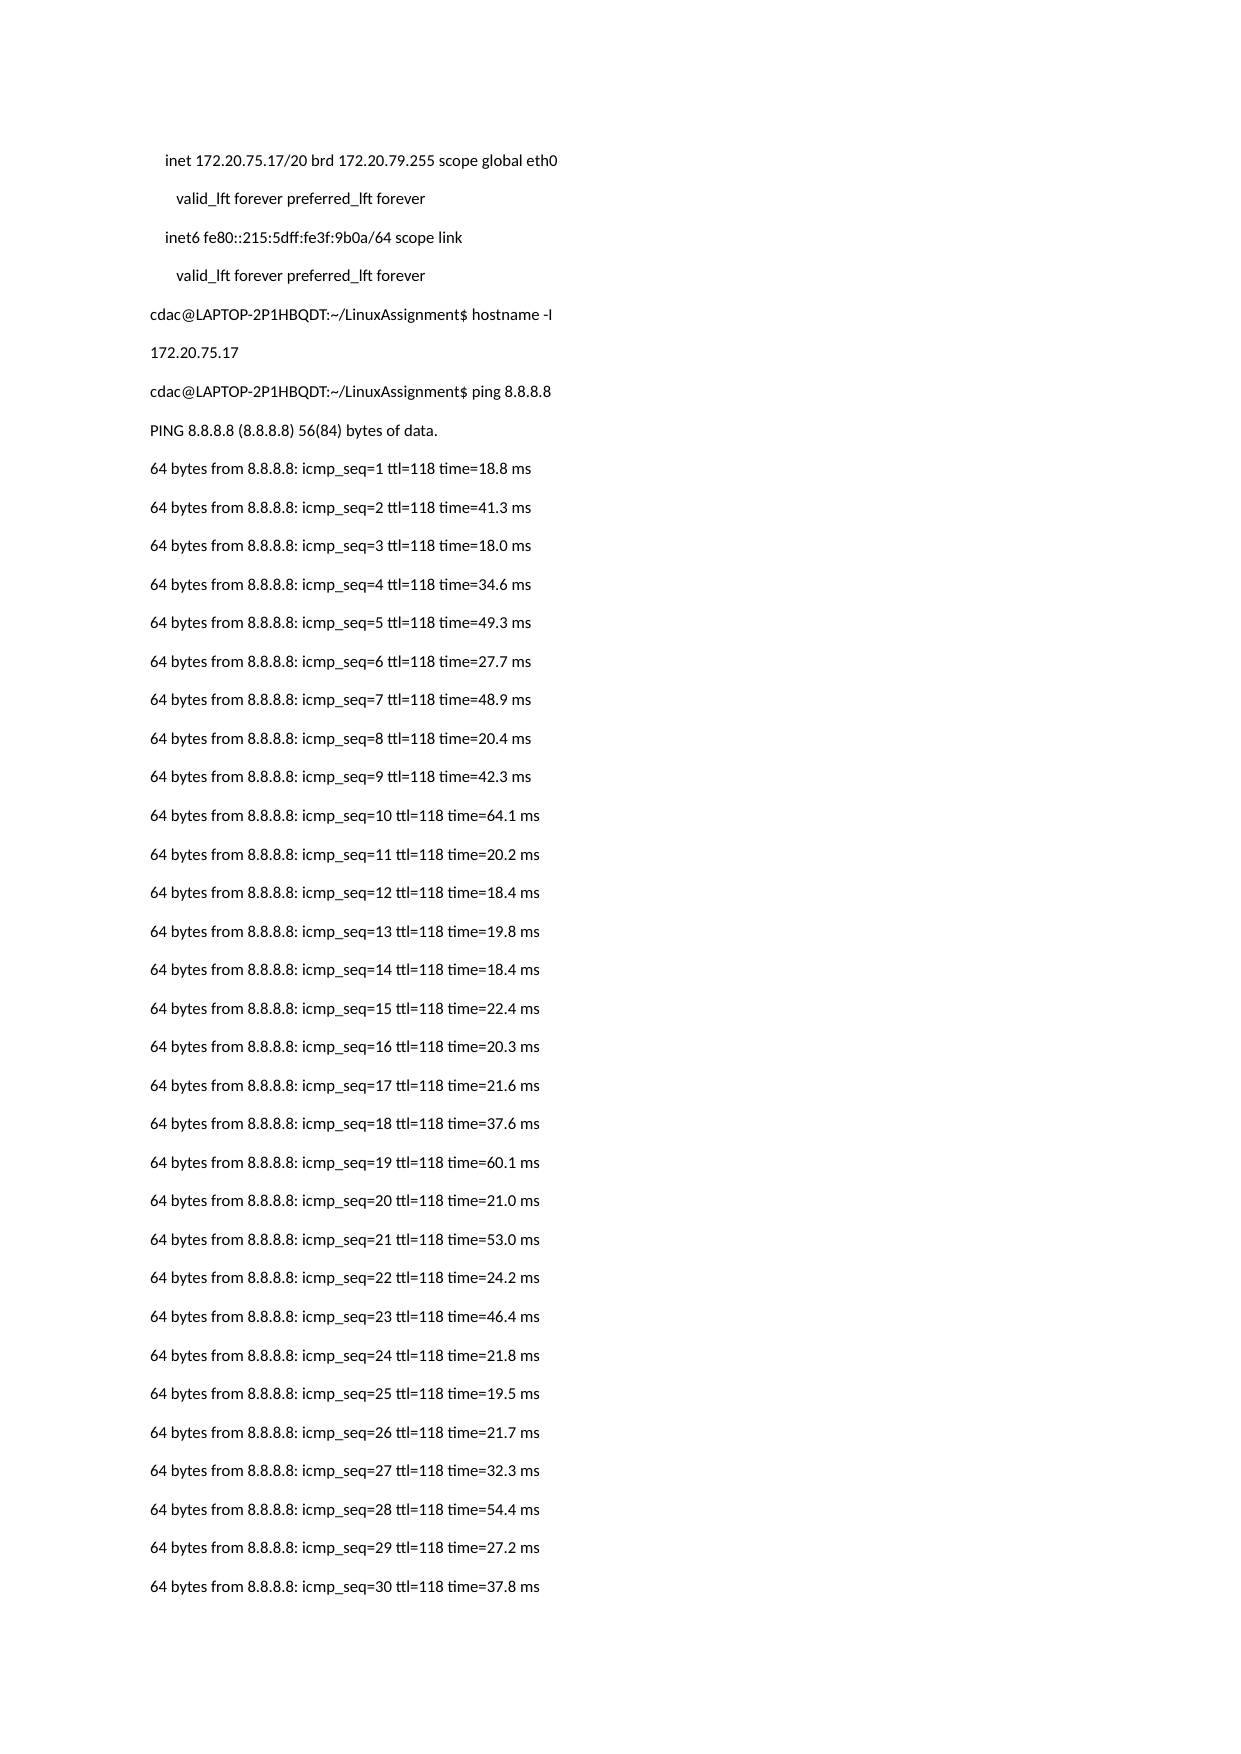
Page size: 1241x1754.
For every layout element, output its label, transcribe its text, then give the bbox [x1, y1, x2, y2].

text 64 bytes from 8.8.8.8: icmp_seq=24 ttl=118 time=21.8 ms [150, 1345, 1090, 1365]
text 64 bytes from 8.8.8.8: icmp_seq=29 ttl=118 time=27.2 ms [150, 1537, 1090, 1558]
text 64 bytes from 8.8.8.8: icmp_seq=27 ttl=118 time=32.3 ms [150, 1460, 1090, 1481]
text 64 bytes from 8.8.8.8: icmp_seq=8 ttl=118 time=20.4 ms [150, 728, 1090, 748]
text 64 bytes from 8.8.8.8: icmp_seq=6 ttl=118 time=27.7 ms [150, 651, 1090, 671]
text 64 bytes from 8.8.8.8: icmp_seq=5 ttl=118 time=49.3 ms [150, 612, 1090, 633]
text valid_lft forever preferred_lft forever [150, 188, 1090, 209]
text 64 bytes from 8.8.8.8: icmp_seq=13 ttl=118 time=19.8 ms [150, 921, 1090, 941]
text 64 bytes from 8.8.8.8: icmp_seq=28 ttl=118 time=54.4 ms [150, 1499, 1090, 1519]
text 64 bytes from 8.8.8.8: icmp_seq=7 ttl=118 time=48.9 ms [150, 689, 1090, 710]
text 64 bytes from 8.8.8.8: icmp_seq=11 ttl=118 time=20.2 ms [150, 844, 1090, 864]
text cdac@LAPTOP-2P1HBQDT:~/LinuxAssignment$ hostname -I [150, 304, 1090, 324]
text 64 bytes from 8.8.8.8: icmp_seq=10 ttl=118 time=64.1 ms [150, 805, 1090, 826]
text 64 bytes from 8.8.8.8: icmp_seq=1 ttl=118 time=18.8 ms [150, 458, 1090, 479]
text 64 bytes from 8.8.8.8: icmp_seq=23 ttl=118 time=46.4 ms [150, 1306, 1090, 1327]
text 64 bytes from 8.8.8.8: icmp_seq=20 ttl=118 time=21.0 ms [150, 1191, 1090, 1211]
text inet 172.20.75.17/20 brd 172.20.79.255 scope global eth0 [150, 150, 1090, 170]
text 64 bytes from 8.8.8.8: icmp_seq=25 ttl=118 time=19.5 ms [150, 1383, 1090, 1404]
text 64 bytes from 8.8.8.8: icmp_seq=18 ttl=118 time=37.6 ms [150, 1113, 1090, 1134]
text 64 bytes from 8.8.8.8: icmp_seq=14 ttl=118 time=18.4 ms [150, 959, 1090, 980]
text 64 bytes from 8.8.8.8: icmp_seq=15 ttl=118 time=22.4 ms [150, 998, 1090, 1018]
text 64 bytes from 8.8.8.8: icmp_seq=17 ttl=118 time=21.6 ms [150, 1075, 1090, 1095]
text inet6 fe80::215:5dff:fe3f:9b0a/64 scope link [150, 227, 1090, 247]
text 64 bytes from 8.8.8.8: icmp_seq=9 ttl=118 time=42.3 ms [150, 767, 1090, 787]
text cdac@LAPTOP-2P1HBQDT:~/LinuxAssignment$ ping 8.8.8.8 [150, 381, 1090, 402]
text 64 bytes from 8.8.8.8: icmp_seq=12 ttl=118 time=18.4 ms [150, 882, 1090, 903]
text 64 bytes from 8.8.8.8: icmp_seq=30 ttl=118 time=37.8 ms [150, 1576, 1090, 1596]
text 64 bytes from 8.8.8.8: icmp_seq=4 ttl=118 time=34.6 ms [150, 574, 1090, 594]
text 64 bytes from 8.8.8.8: icmp_seq=3 ttl=118 time=18.0 ms [150, 535, 1090, 556]
text 64 bytes from 8.8.8.8: icmp_seq=22 ttl=118 time=24.2 ms [150, 1268, 1090, 1288]
text 172.20.75.17 [150, 343, 1090, 363]
text PING 8.8.8.8 (8.8.8.8) 56(84) bytes of data. [150, 420, 1090, 440]
text 64 bytes from 8.8.8.8: icmp_seq=21 ttl=118 time=53.0 ms [150, 1229, 1090, 1249]
text valid_lft forever preferred_lft forever [150, 266, 1090, 286]
text 64 bytes from 8.8.8.8: icmp_seq=16 ttl=118 time=20.3 ms [150, 1036, 1090, 1057]
text 64 bytes from 8.8.8.8: icmp_seq=26 ttl=118 time=21.7 ms [150, 1422, 1090, 1442]
text 64 bytes from 8.8.8.8: icmp_seq=19 ttl=118 time=60.1 ms [150, 1152, 1090, 1172]
text 64 bytes from 8.8.8.8: icmp_seq=2 ttl=118 time=41.3 ms [150, 497, 1090, 517]
